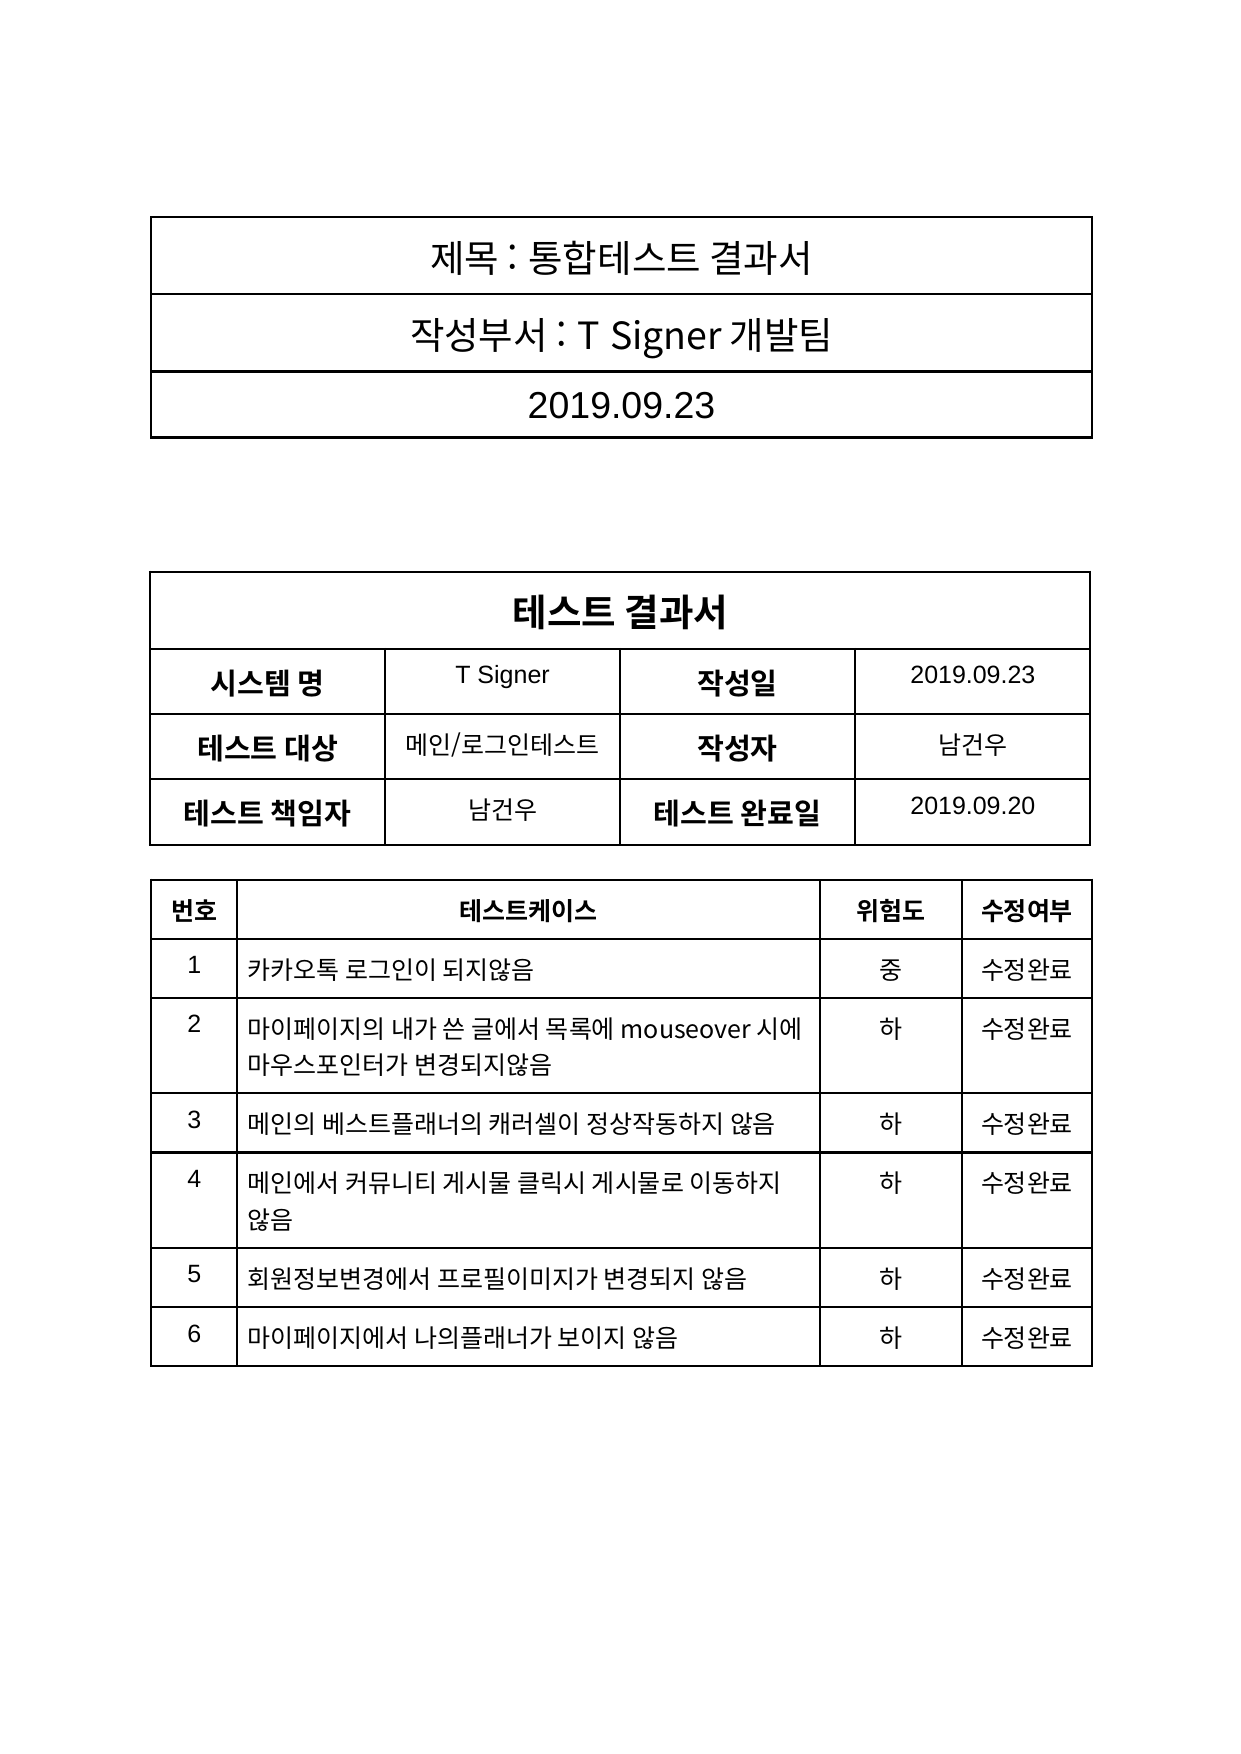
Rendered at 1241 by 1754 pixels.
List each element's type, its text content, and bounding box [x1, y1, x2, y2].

table_cell 마이페이지의 내가 쓴 글에서 목록에 mouseover시에 마우스포인터가 변경되지않음 [238, 999, 819, 1092]
table_cell 6 [152, 1308, 236, 1365]
table_cell 하 [821, 1249, 961, 1306]
table_cell 작성자 [621, 715, 854, 778]
table_cell 수정완료 [963, 1308, 1091, 1365]
table_cell 5 [152, 1249, 236, 1306]
table_cell 테스트 완료일 [621, 780, 854, 843]
table_cell 하 [821, 1308, 961, 1365]
table_cell 남건우 [386, 780, 619, 843]
table_cell 2019.09.23 [856, 650, 1089, 713]
table_header 제목 : 통합테스트 결과서 [152, 218, 1091, 293]
table_cell 회원정보변경에서 프로필이미지가 변경되지 않음 [238, 1249, 819, 1306]
table_cell 작성일 [621, 650, 854, 713]
table_cell 중 [821, 940, 961, 997]
table_cell 4 [152, 1154, 236, 1247]
table_cell 하 [821, 1154, 961, 1247]
table_header 수정여부 [963, 881, 1091, 938]
table_cell 수정완료 [963, 1094, 1091, 1151]
table_header 위험도 [821, 881, 961, 938]
table_header 테스트케이스 [238, 881, 819, 938]
table_cell 메인에서 커뮤니티 게시물 클릭시 게시물로 이동하지 않음 [238, 1154, 819, 1247]
table_cell 수정완료 [963, 940, 1091, 997]
table_cell 메인의 베스트플래너의 캐러셀이 정상작동하지 않음 [238, 1094, 819, 1151]
table_cell 카카오톡 로그인이 되지않음 [238, 940, 819, 997]
table_cell T Signer [386, 650, 619, 713]
table_cell 2019.09.20 [856, 780, 1089, 843]
table_cell 수정완료 [963, 1249, 1091, 1306]
table_cell 하 [821, 1094, 961, 1151]
table_cell 테스트 책임자 [151, 780, 384, 843]
table_cell 하 [821, 999, 961, 1092]
table_cell 시스템 명 [151, 650, 384, 713]
table_cell 테스트 대상 [151, 715, 384, 778]
table_cell 메인/로그인테스트 [386, 715, 619, 778]
table_cell 수정완료 [963, 999, 1091, 1092]
table_cell 마이페이지에서 나의플래너가 보이지 않음 [238, 1308, 819, 1365]
table_cell 남건우 [856, 715, 1089, 778]
table_cell 수정완료 [963, 1154, 1091, 1247]
table_header 테스트 결과서 [151, 573, 1089, 648]
table_cell 3 [152, 1094, 236, 1151]
table_cell 2 [152, 999, 236, 1092]
table_cell 작성부서 : T Signer개발팀 [152, 295, 1091, 370]
table_cell 2019.09.23 [152, 373, 1091, 436]
table_header 번호 [152, 881, 236, 938]
table_cell 1 [152, 940, 236, 997]
